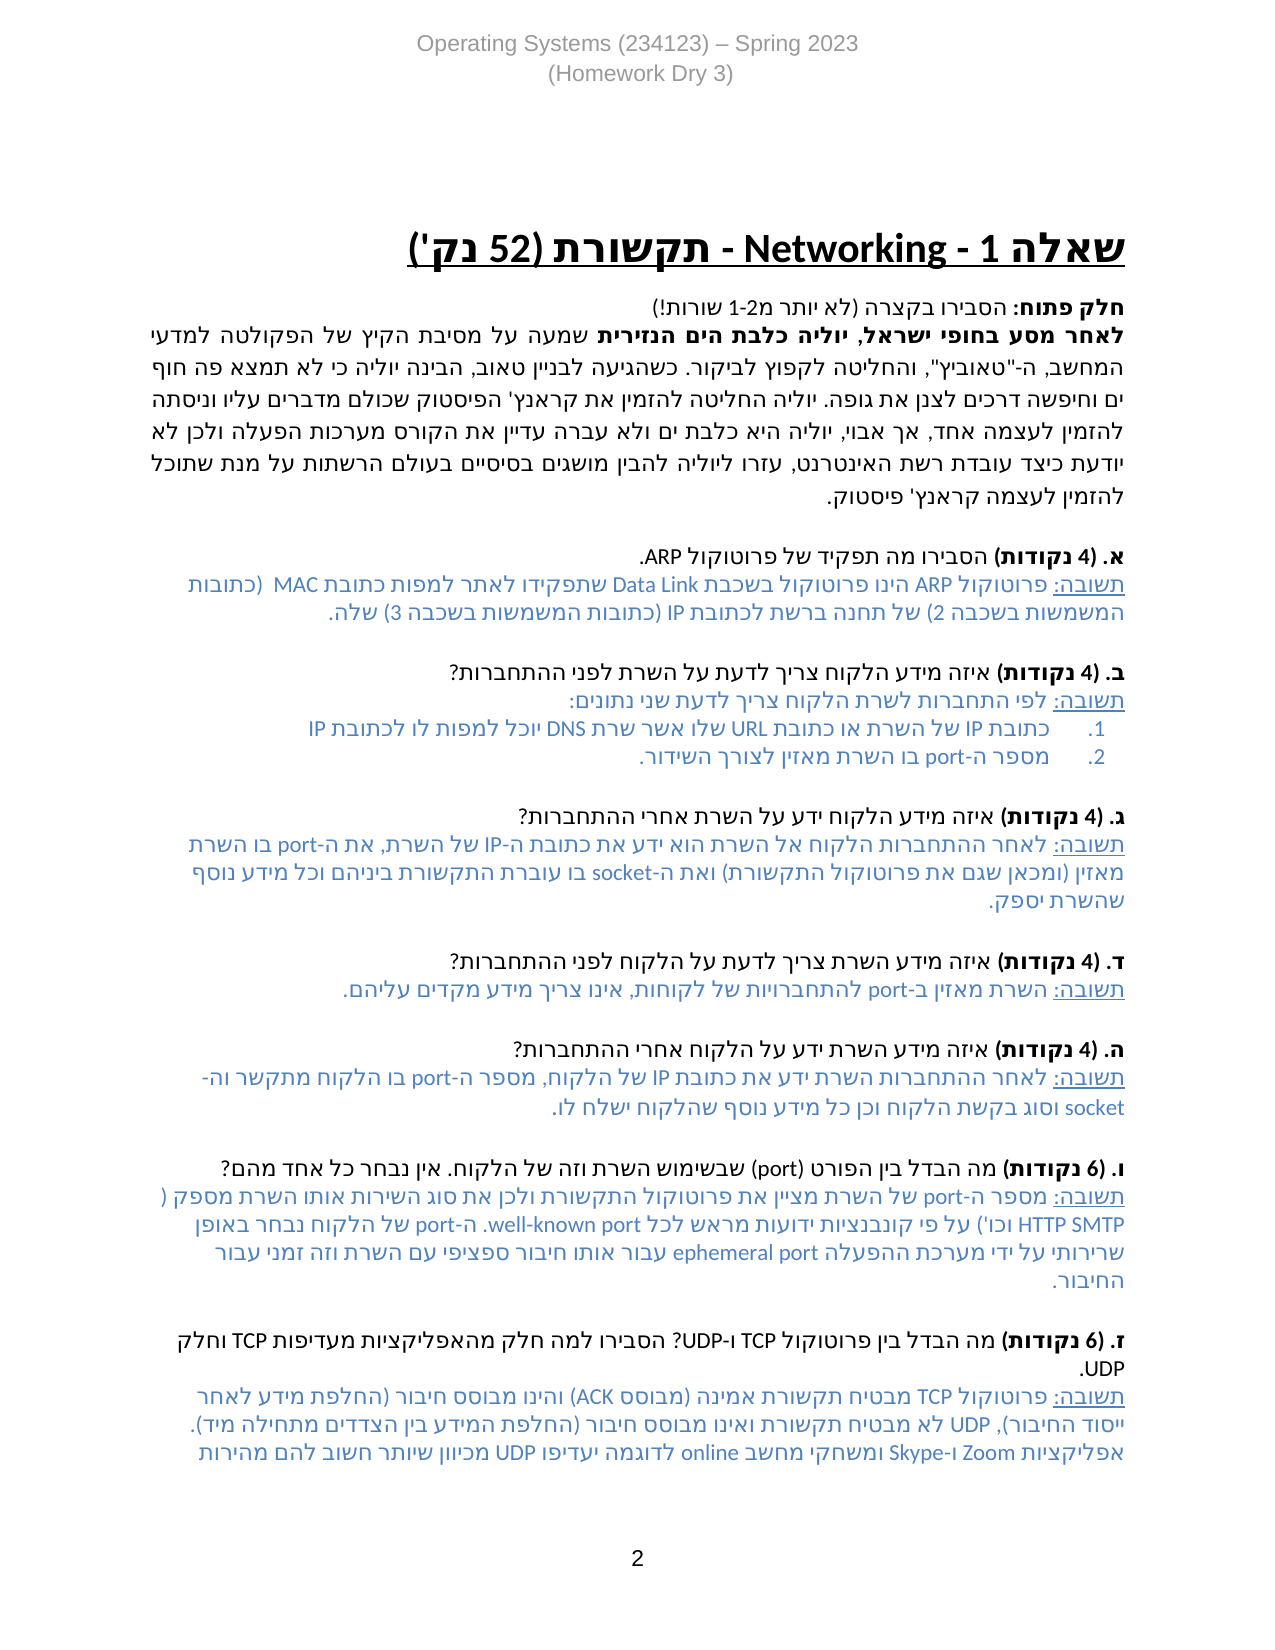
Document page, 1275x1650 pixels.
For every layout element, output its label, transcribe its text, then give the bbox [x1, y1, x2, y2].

text תשובה: לאחר ההתחברות השרת ידע את כתובת IP של הלקוח, מספר ה-port בו הלקוח מתקשר וה- socket וסוג בקשת הלקוח וכן כל מידע נוסף שהלקוח ישלח לו. [150, 1063, 1125, 1122]
text ז. (6 נקודות) מה הבדל בין פרוטוקול TCP ו-UDP? הסבירו למה חלק מהאפליקציות מעדיפות TCP וחלק UDP. [150, 1326, 1125, 1382]
text א. (4 נקודות) הסבירו מה תפקיד של פרוטוקול ARP. [150, 542, 1125, 570]
text ג. (4 נקודות) איזה מידע הלקוח ידע על השרת אחרי ההתחברות? [150, 802, 1125, 831]
text חלק פתוח: הסבירו בקצרה (לא יותר מ1-2 שורות!) [150, 293, 1125, 321]
text תשובה: מספר ה-port של השרת מציין את פרוטוקול התקשורת ולכן את סוג השירות אותו השרת מספק (HTTP SMTP וכו') על פי קונבנציות ידועות מראש לכל well-known port. ה-port של הלקוח נבחר באופן שרירותי על ידי מערכת ההפעלה ephemeral port עבור אותו חיבור ספציפי עם השרת וזה זמני עבור החיבור. [150, 1182, 1125, 1294]
list מספר ה-port בו השרת מאזין לצורך השידור. [150, 742, 1087, 770]
text תשובה: השרת מאזין ב-port להתחברויות של לקוחות, אינו צריך מידע מקדים עליהם. [150, 975, 1125, 1003]
text לאחר מסע בחופי ישראל, יוליה כלבת הים הנזירית שמעה על מסיבת הקיץ של הפקולטה למדעי המחשב, ה-"טאוביץ", והחליטה לקפוץ לביקור. כשהגיעה לבניין טאוב, הבינה יוליה כי לא תמצא פה חוף ים וחיפשה דרכים לצנן את גופה. יוליה החליטה להזמין את קראנץ' הפיסטוק שכולם מדברים עליו וניסתה להזמין לעצמה אחד, אך אבוי, יוליה היא כלבת ים ולא עברה עדיין את הקורס מערכות הפעלה ולכן לא יודעת כיצד עובדת רשת האינטרנט, עזרו ליוליה להבין מושגים בסיסיים בעולם הרשתות על מנת שתוכל להזמין לעצמה קראנץ' פיסטוק. [150, 321, 1125, 510]
subtitle שאלה 1 - Networking - תקשורת (52 נק') [150, 222, 1125, 273]
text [150, 1382, 1125, 1466]
text ב. (4 נקודות) איזה מידע הלקוח צריך לדעת על השרת לפני ההתחברות? [150, 658, 1125, 686]
text תשובה: פרוטוקול ARP הינו פרוטוקול בשכבת Data Link שתפקידו לאתר למפות כתובת MAC (כתובות המשמשות בשכבה 2) של תחנה ברשת לכתובת IP (כתובות המשמשות בשכבה 3) שלה. [150, 570, 1125, 626]
text תשובה: לפי התחברות לשרת הלקוח צריך לדעת שני נתונים: [150, 686, 1125, 714]
text תשובה: לאחר ההתחברות הלקוח אל השרת הוא ידע את כתובת ה-IP של השרת, את ה-port בו השרת מאזין (ומכאן שגם את פרוטוקול התקשורת) ואת ה-socket בו עוברת התקשורת ביניהם וכל מידע נוסף שהשרת יספק. [150, 831, 1125, 914]
list כתובת IP של השרת או כתובת URL שלו אשר שרת DNS יוכל למפות לו לכתובת IP [150, 714, 1087, 742]
text ה. (4 נקודות) איזה מידע השרת ידע על הלקוח אחרי ההתחברות? [150, 1035, 1125, 1063]
text ו. (6 נקודות) מה הבדל בין הפורט (port) שבשימוש השרת וזה של הלקוח. אין נבחר כל אחד מהם? [150, 1154, 1125, 1182]
text ד. (4 נקודות) איזה מידע השרת צריך לדעת על הלקוח לפני ההתחברות? [150, 947, 1125, 975]
